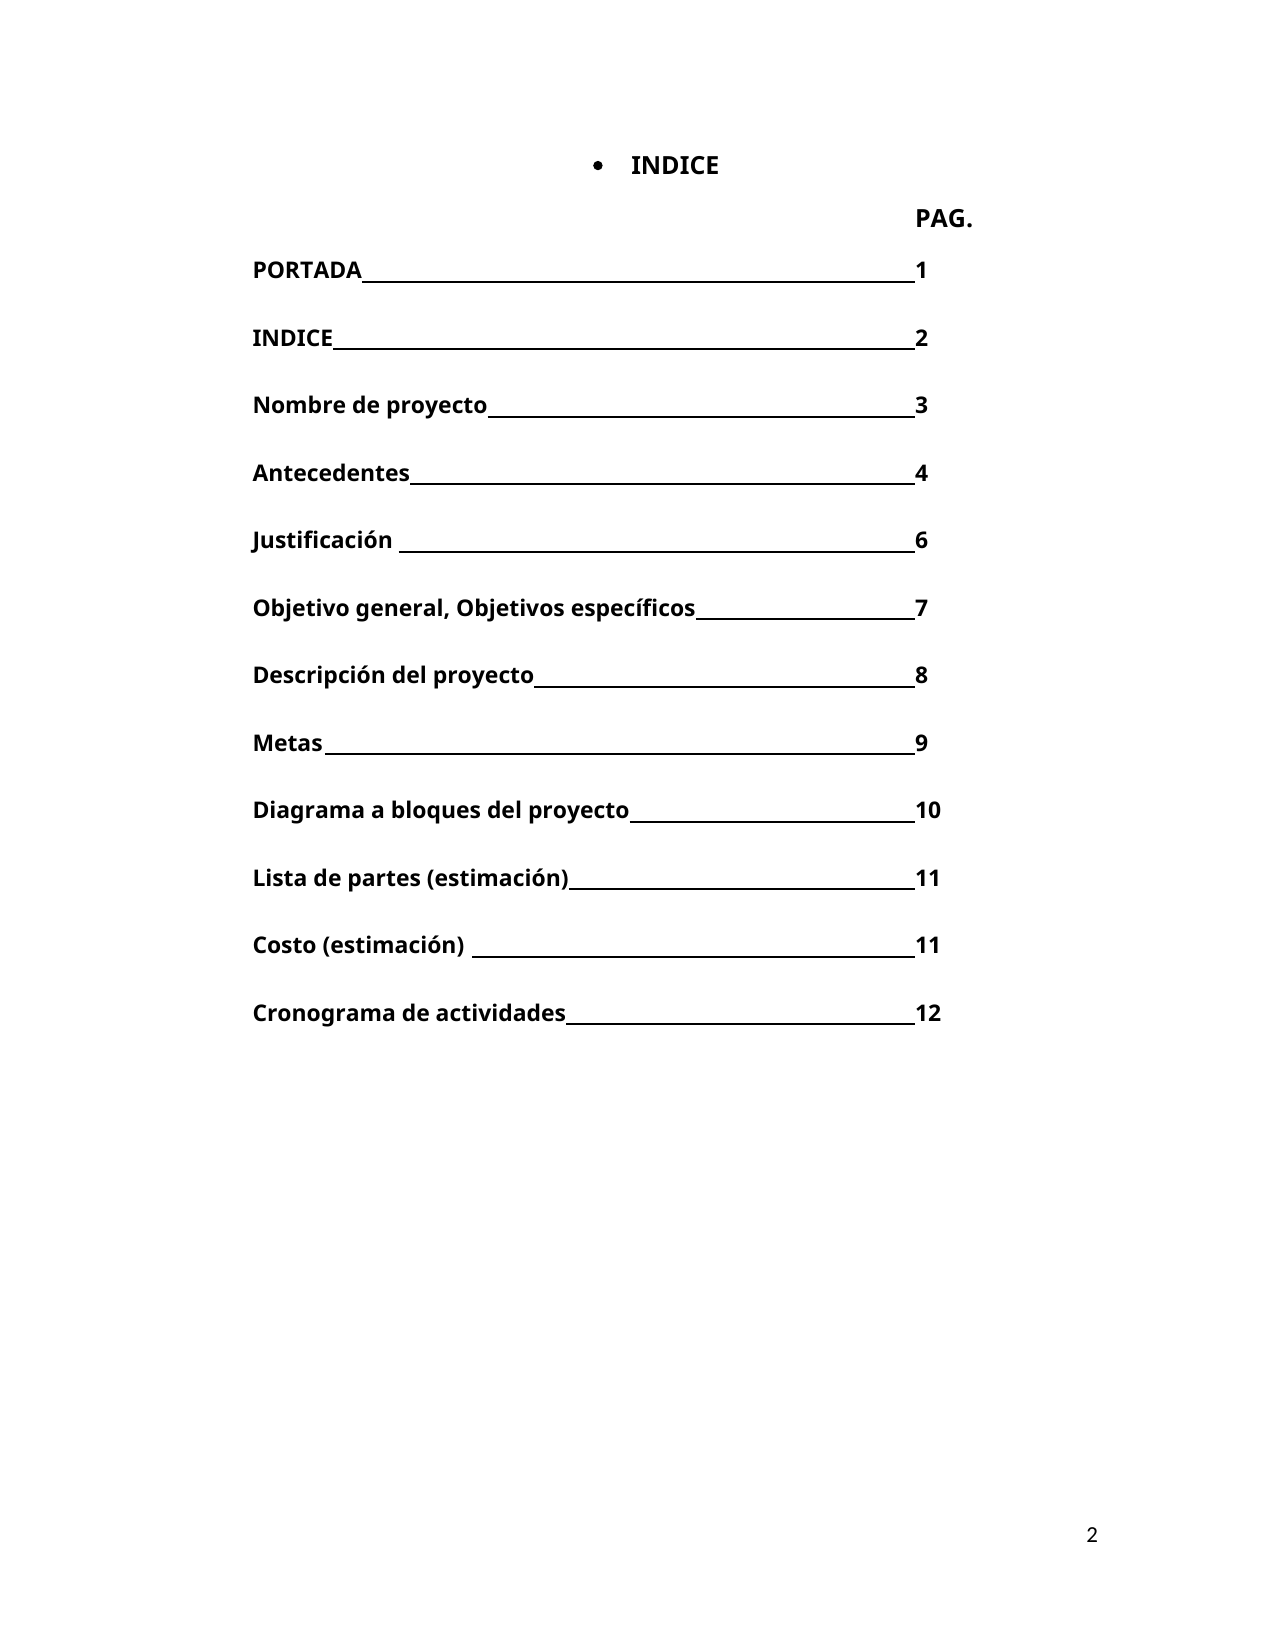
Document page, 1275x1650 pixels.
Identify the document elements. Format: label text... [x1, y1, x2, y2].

list INDICE 2 [252, 322, 1098, 353]
list Lista de partes (estimación) 11 [252, 862, 1098, 893]
list Antecedentes 4 [252, 457, 1098, 488]
list PORTADA 1 [252, 254, 1098, 286]
list Costo (estimación) 11 [252, 929, 1098, 961]
list Nombre de proyecto 3 [252, 389, 1098, 421]
list Justificación 6 [252, 524, 1098, 556]
text PAG. [841, 201, 1098, 235]
list Diagrama a bloques del proyecto 10 [252, 794, 1098, 826]
list Descripción del proyecto 8 [252, 659, 1098, 691]
list Objetivo general, Objetivos específicos 7 [252, 592, 1098, 623]
list Cronograma de actividades 12 [252, 997, 1098, 1028]
list Metas 9 [252, 727, 1098, 758]
list INDICE [215, 148, 1098, 182]
